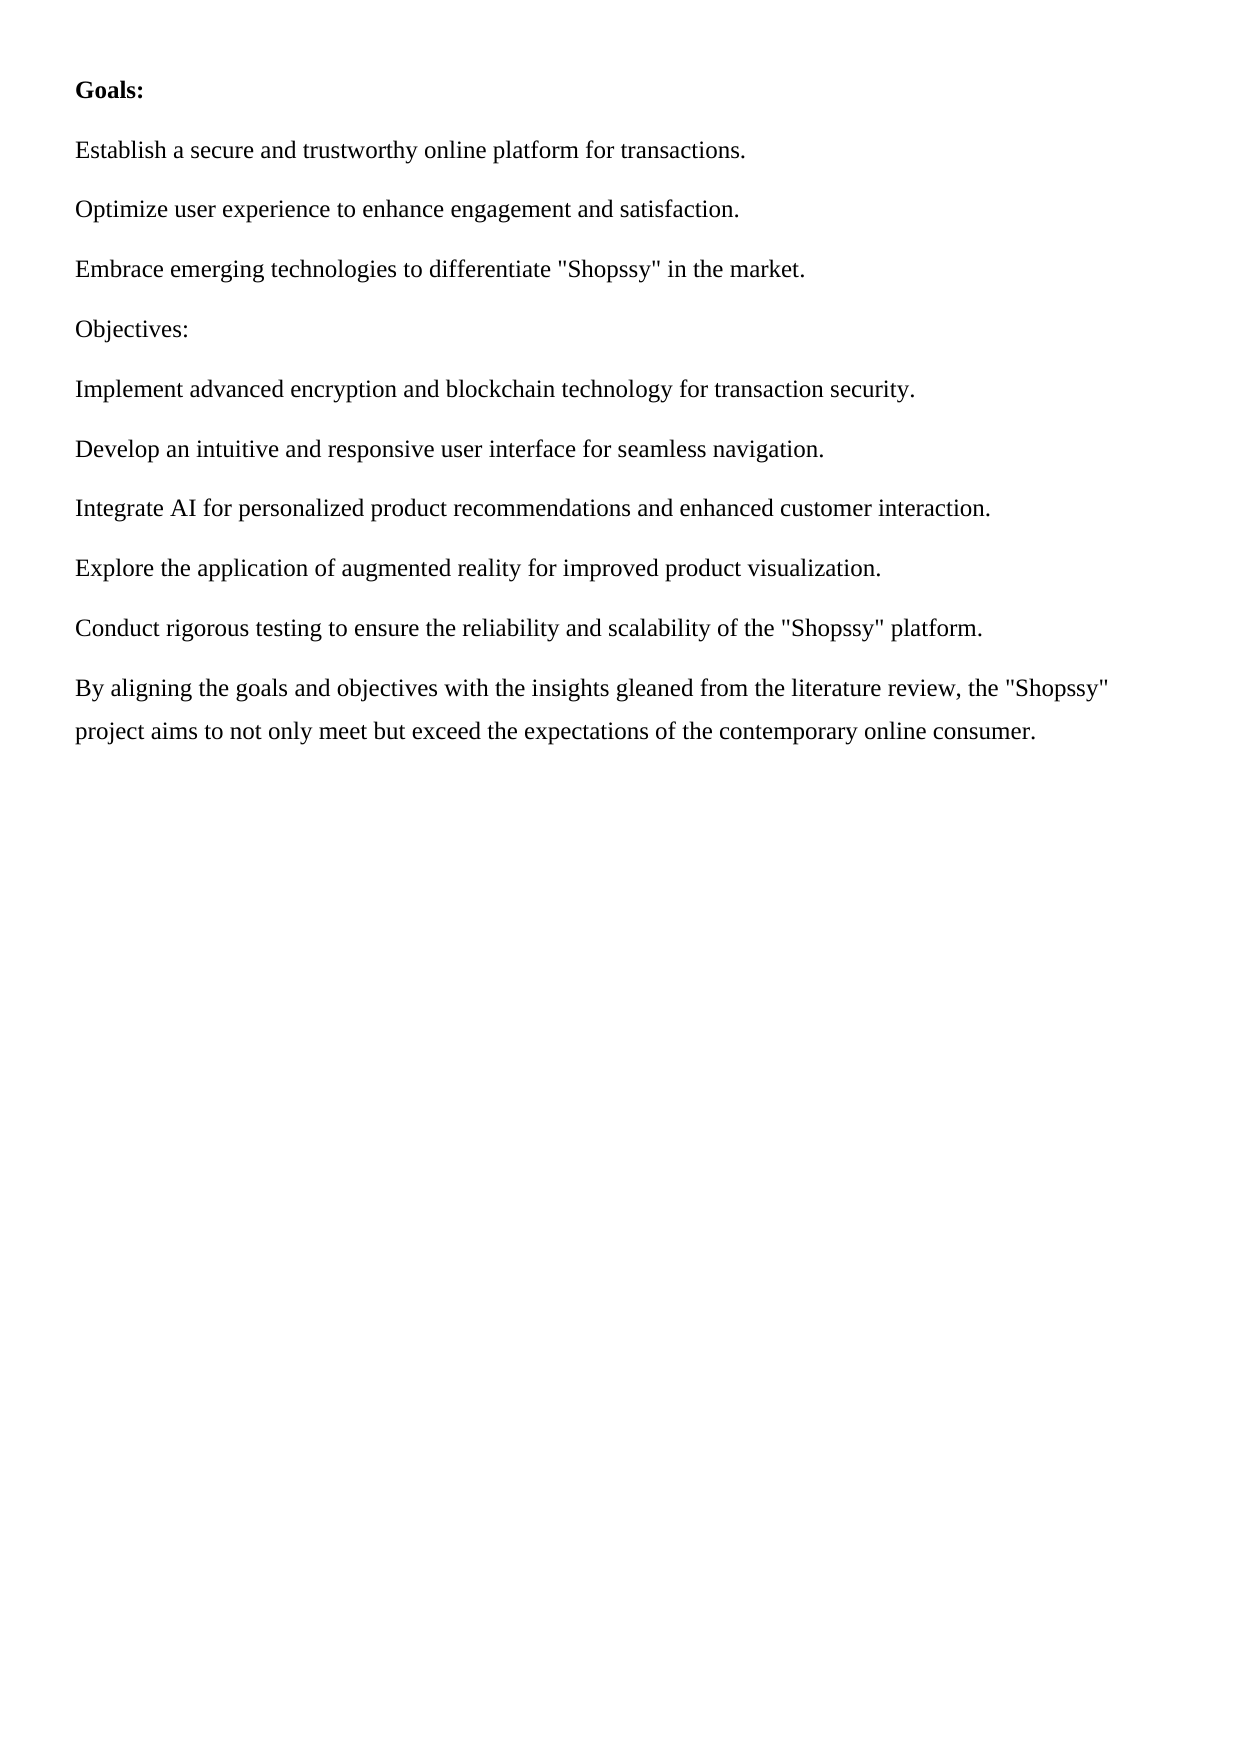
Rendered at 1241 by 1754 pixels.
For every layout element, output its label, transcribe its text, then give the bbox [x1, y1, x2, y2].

text Establish a secure and trustworthy online platform for transactions. [75, 135, 1165, 163]
text Integrate AI for personalized product recommendations and enhanced customer interaction. [75, 493, 1165, 522]
text Explore the application of augmented reality for improved product visualization. [75, 553, 1165, 582]
text Implement advanced encryption and blockchain technology for transaction security. [75, 374, 1165, 403]
text Conduct rigorous testing to ensure the reliability and scalability of the "Shopssy" platform. [75, 613, 1165, 642]
text Optimize user experience to enhance engagement and satisfaction. [75, 194, 1165, 223]
text Develop an intuitive and responsive user interface for seamless navigation. [75, 434, 1165, 462]
text Embrace emerging technologies to differentiate "Shopssy" in the market. [75, 254, 1165, 283]
text Goals: [75, 75, 1165, 104]
text By aligning the goals and objectives with the insights gleaned from the literature review, the "Shopssy" project aims to not only meet but exceed the expectations of the contemporary online consumer.Top of Form [75, 673, 1165, 745]
text Objectives: [75, 314, 1165, 343]
